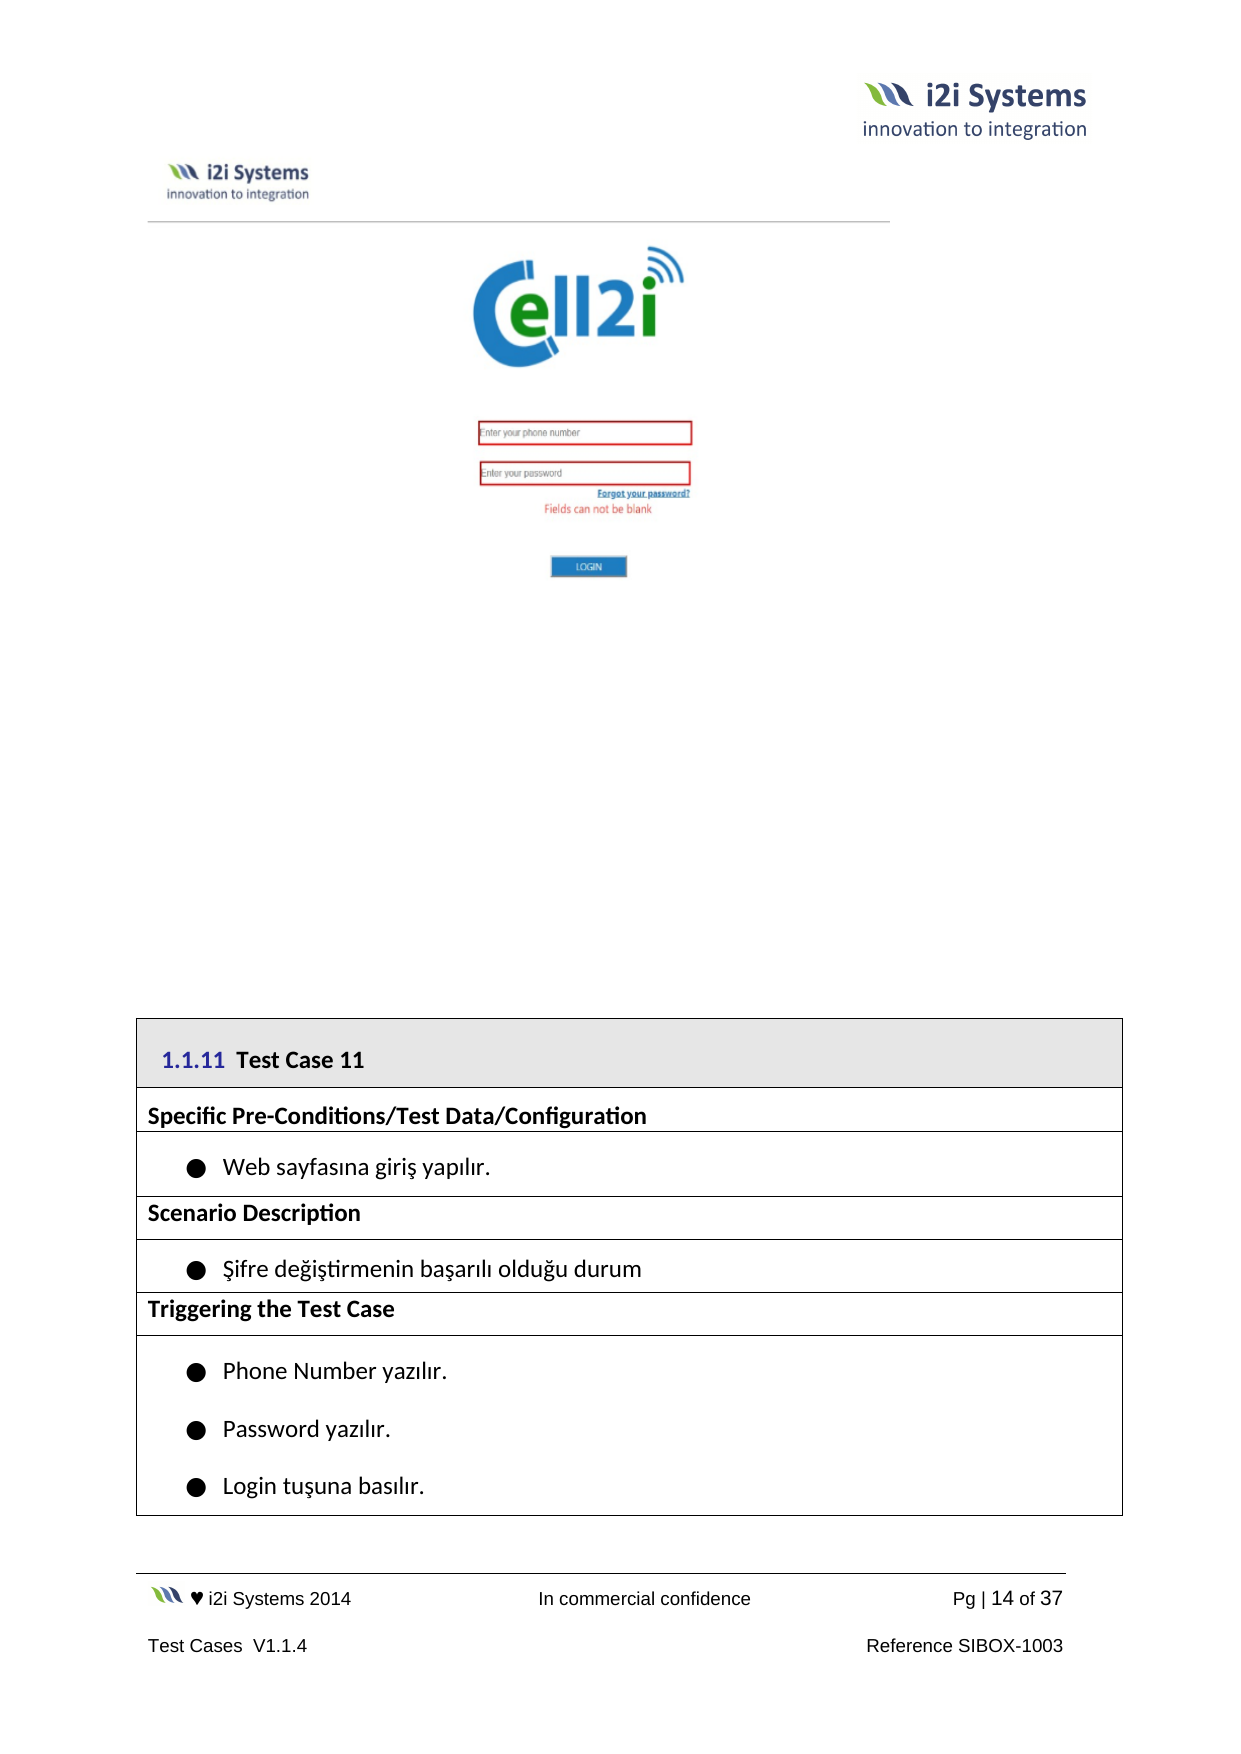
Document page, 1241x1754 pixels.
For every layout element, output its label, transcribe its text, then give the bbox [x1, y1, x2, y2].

table_header Test Case 11 [137, 1019, 1122, 1087]
table_cell Scenario Description [137, 1197, 1122, 1239]
table_cell Specific Pre-Conditions/Test Data/Configuration [137, 1088, 1122, 1131]
table_cell Triggering the Test Case [137, 1293, 1122, 1335]
table_cell Phone Number yazılır. Password yazılır. Login tuşuna basılır. [137, 1336, 1122, 1515]
table_cell Şifre değiştirmenin başarılı olduğu durum [137, 1240, 1122, 1292]
table_cell Web sayfasına giriş yapılır. [137, 1132, 1122, 1196]
picture [147, 73, 1093, 617]
picture [147, 1581, 186, 1606]
